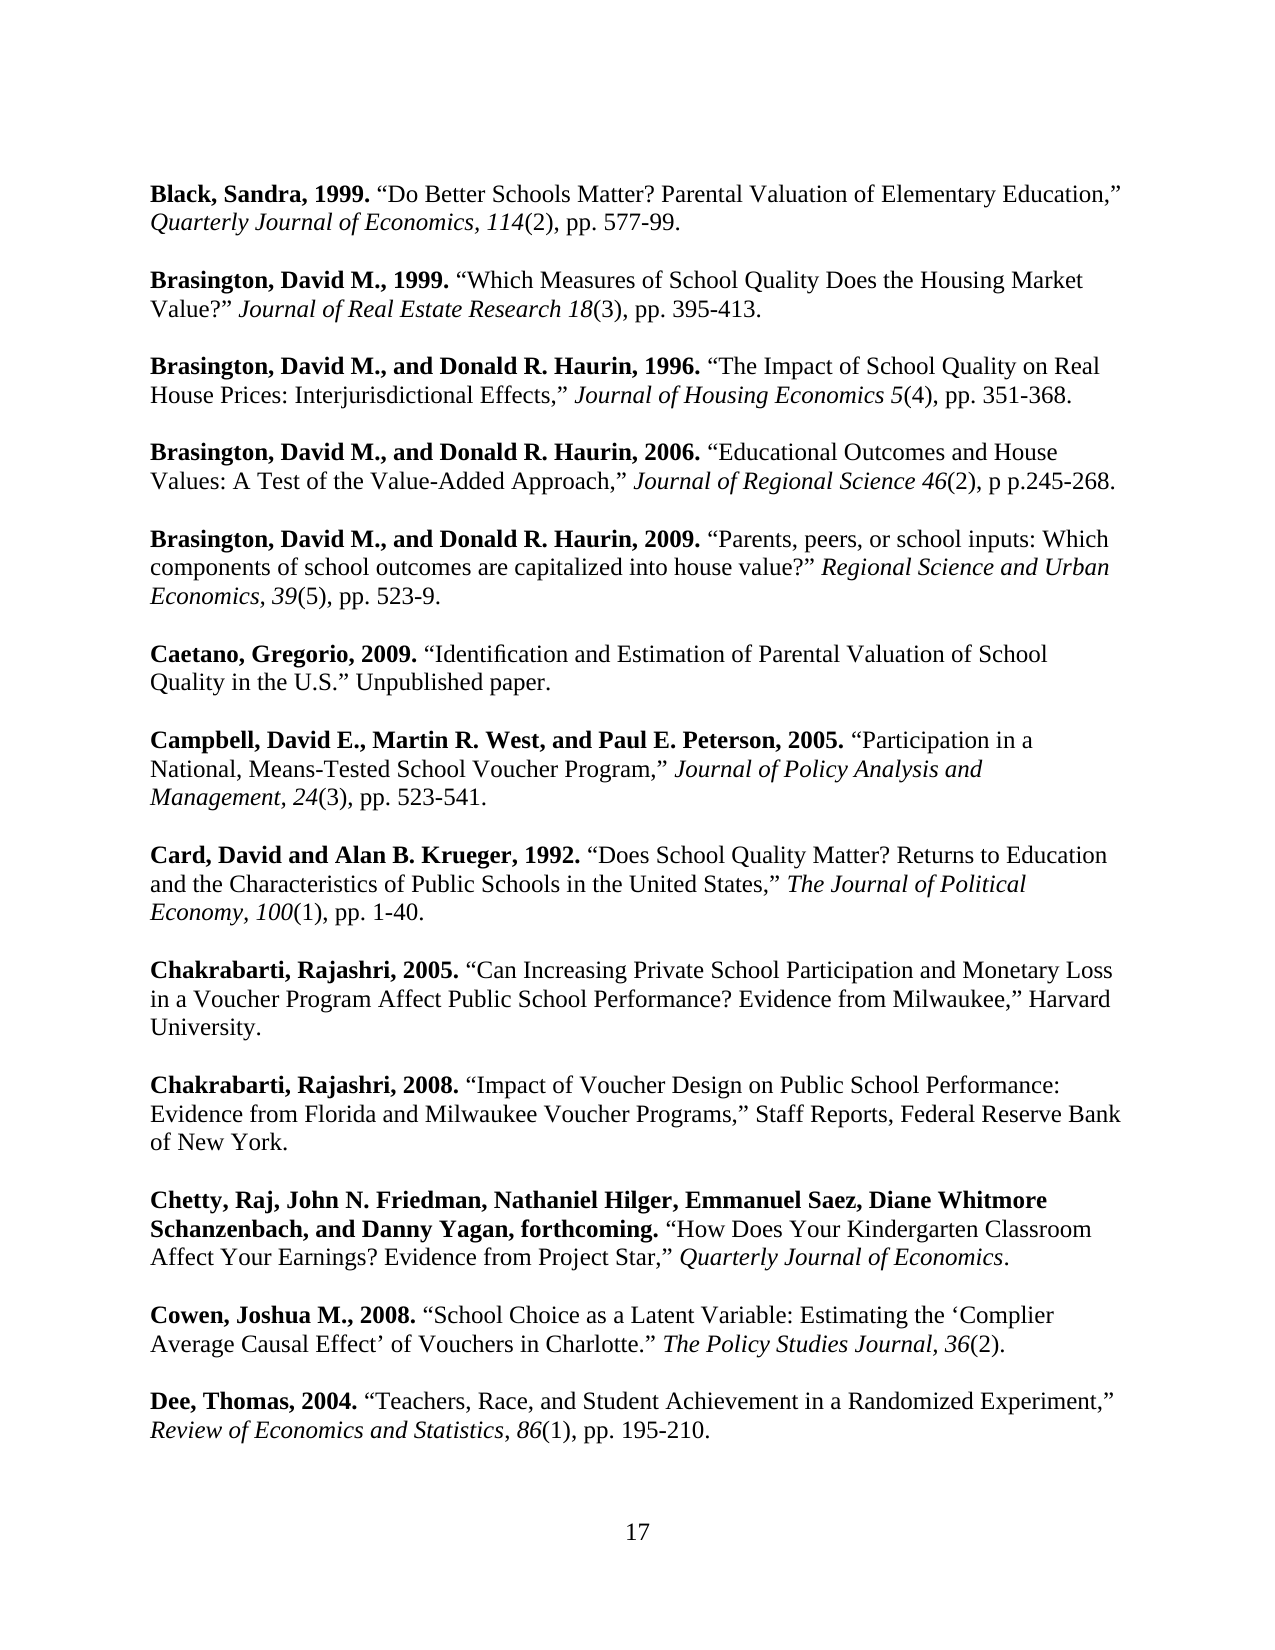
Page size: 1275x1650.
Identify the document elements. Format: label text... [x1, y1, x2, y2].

text Chakrabarti, Rajashri, 2005. “Can Increasing Private School Participation and Monetary Loss in a Voucher Program Affect Public School Performance? Evidence from Milwaukee,” Harvard University. [150, 955, 1125, 1041]
text Chakrabarti, Rajashri, 2008. “Impact of Voucher Design on Public School Performance: Evidence from Florida and Milwaukee Voucher Programs,” Staff Reports, Federal Reserve Bank of New York. [150, 1070, 1125, 1156]
text Caetano, Gregorio, 2009. “Identiﬁcation and Estimation of Parental Valuation of School Quality in the U.S.” Unpublished paper. [150, 639, 1125, 696]
text Cowen, Joshua M., 2008. “School Choice as a Latent Variable: Estimating the ‘Complier Average Causal Effect’ of Vouchers in Charlotte.” The Policy Studies Journal, 36(2). [150, 1300, 1125, 1357]
text Chetty, Raj, John N. Friedman, Nathaniel Hilger, Emmanuel Saez, Diane Whitmore Schanzenbach, and Danny Yagan, forthcoming. “How Does Your Kindergarten Classroom Affect Your Earnings? Evidence from Project Star,” Quarterly Journal of Economics. [150, 1185, 1125, 1271]
text Brasington, David M., 1999. “Which Measures of School Quality Does the Housing Market Value?” Journal of Real Estate Research 18(3), pp. 395-413. [150, 265, 1125, 322]
text Brasington, David M., and Donald R. Haurin, 2009. “Parents, peers, or school inputs: Which components of school outcomes are capitalized into house value?” Regional Science and Urban Economics, 39(5), pp. 523-9. [150, 524, 1125, 610]
text Campbell, David E., Martin R. West, and Paul E. Peterson, 2005. “Participation in a National, Means-Tested School Voucher Program,” Journal of Policy Analysis and Management, 24(3), pp. 523-541. [150, 725, 1125, 811]
text Brasington, David M., and Donald R. Haurin, 1996. “The Impact of School Quality on Real House Prices: Interjurisdictional Effects,” Journal of Housing Economics 5(4), pp. 351-368. [150, 351, 1125, 409]
text Dee, Thomas, 2004. “Teachers, Race, and Student Achievement in a Randomized Experiment,” Review of Economics and Statistics, 86(1), pp. 195-210. [150, 1386, 1125, 1444]
text Card, David and Alan B. Krueger, 1992. “Does School Quality Matter? Returns to Education and the Characteristics of Public Schools in the United States,” The Journal of Political Economy, 100(1), pp. 1-40. [150, 840, 1125, 926]
text Black, Sandra, 1999. “Do Better Schools Matter? Parental Valuation of Elementary Education,” Quarterly Journal of Economics, 114(2), pp. 577-99. [150, 179, 1125, 236]
text Brasington, David M., and Donald R. Haurin, 2006. “Educational Outcomes and House Values: A Test of the Value-Added Approach,” Journal of Regional Science 46(2), p p.245-268. [150, 437, 1125, 495]
